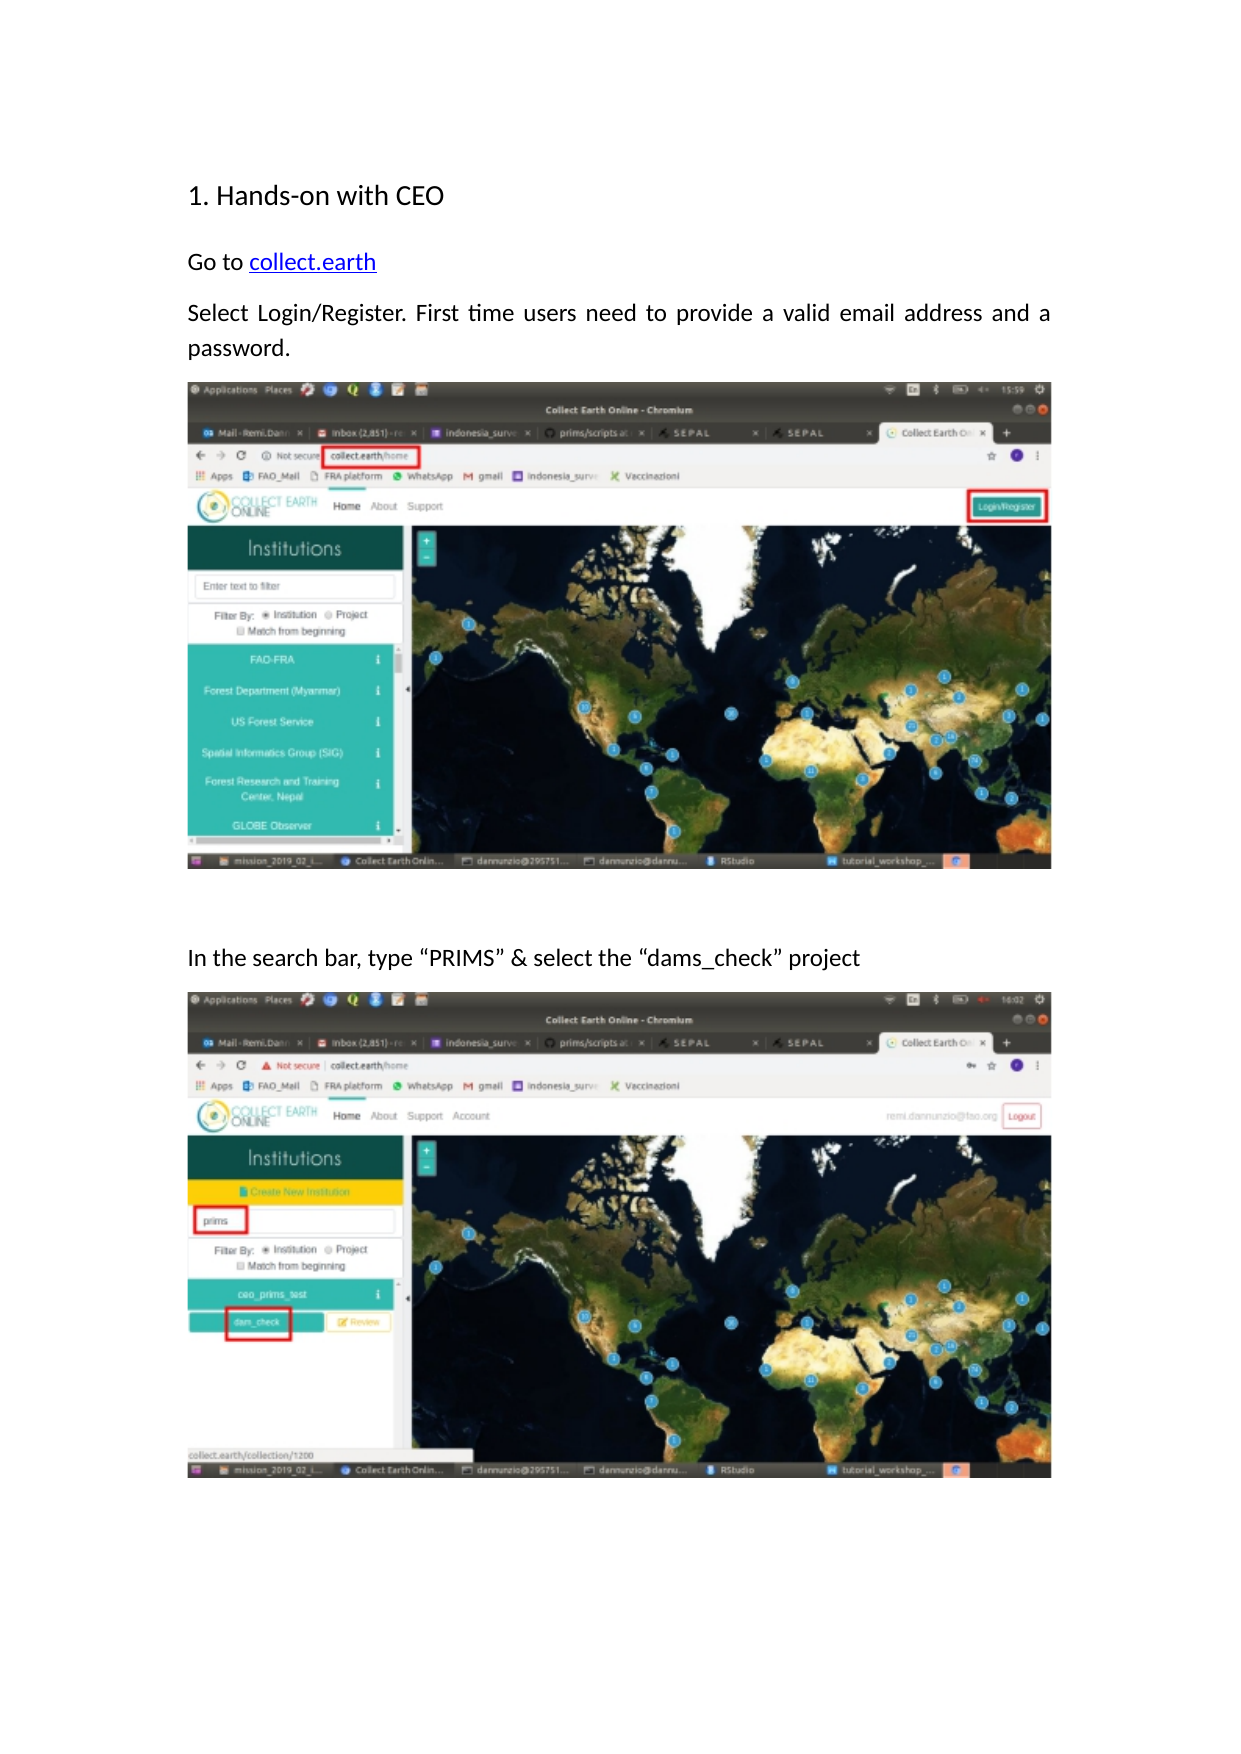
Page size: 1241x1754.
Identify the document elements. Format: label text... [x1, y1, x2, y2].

text 1. Hands-on with CEO [187, 162, 1053, 227]
text Select Login/Register. First time users need to provide a valid email address and a password. [187, 296, 1053, 364]
picture [187, 382, 1053, 869]
text Go to collect.earth [187, 245, 1053, 277]
text In the search bar, type “PRIMS” & select the “dams_check” project [187, 941, 1053, 973]
picture [187, 992, 1053, 1478]
